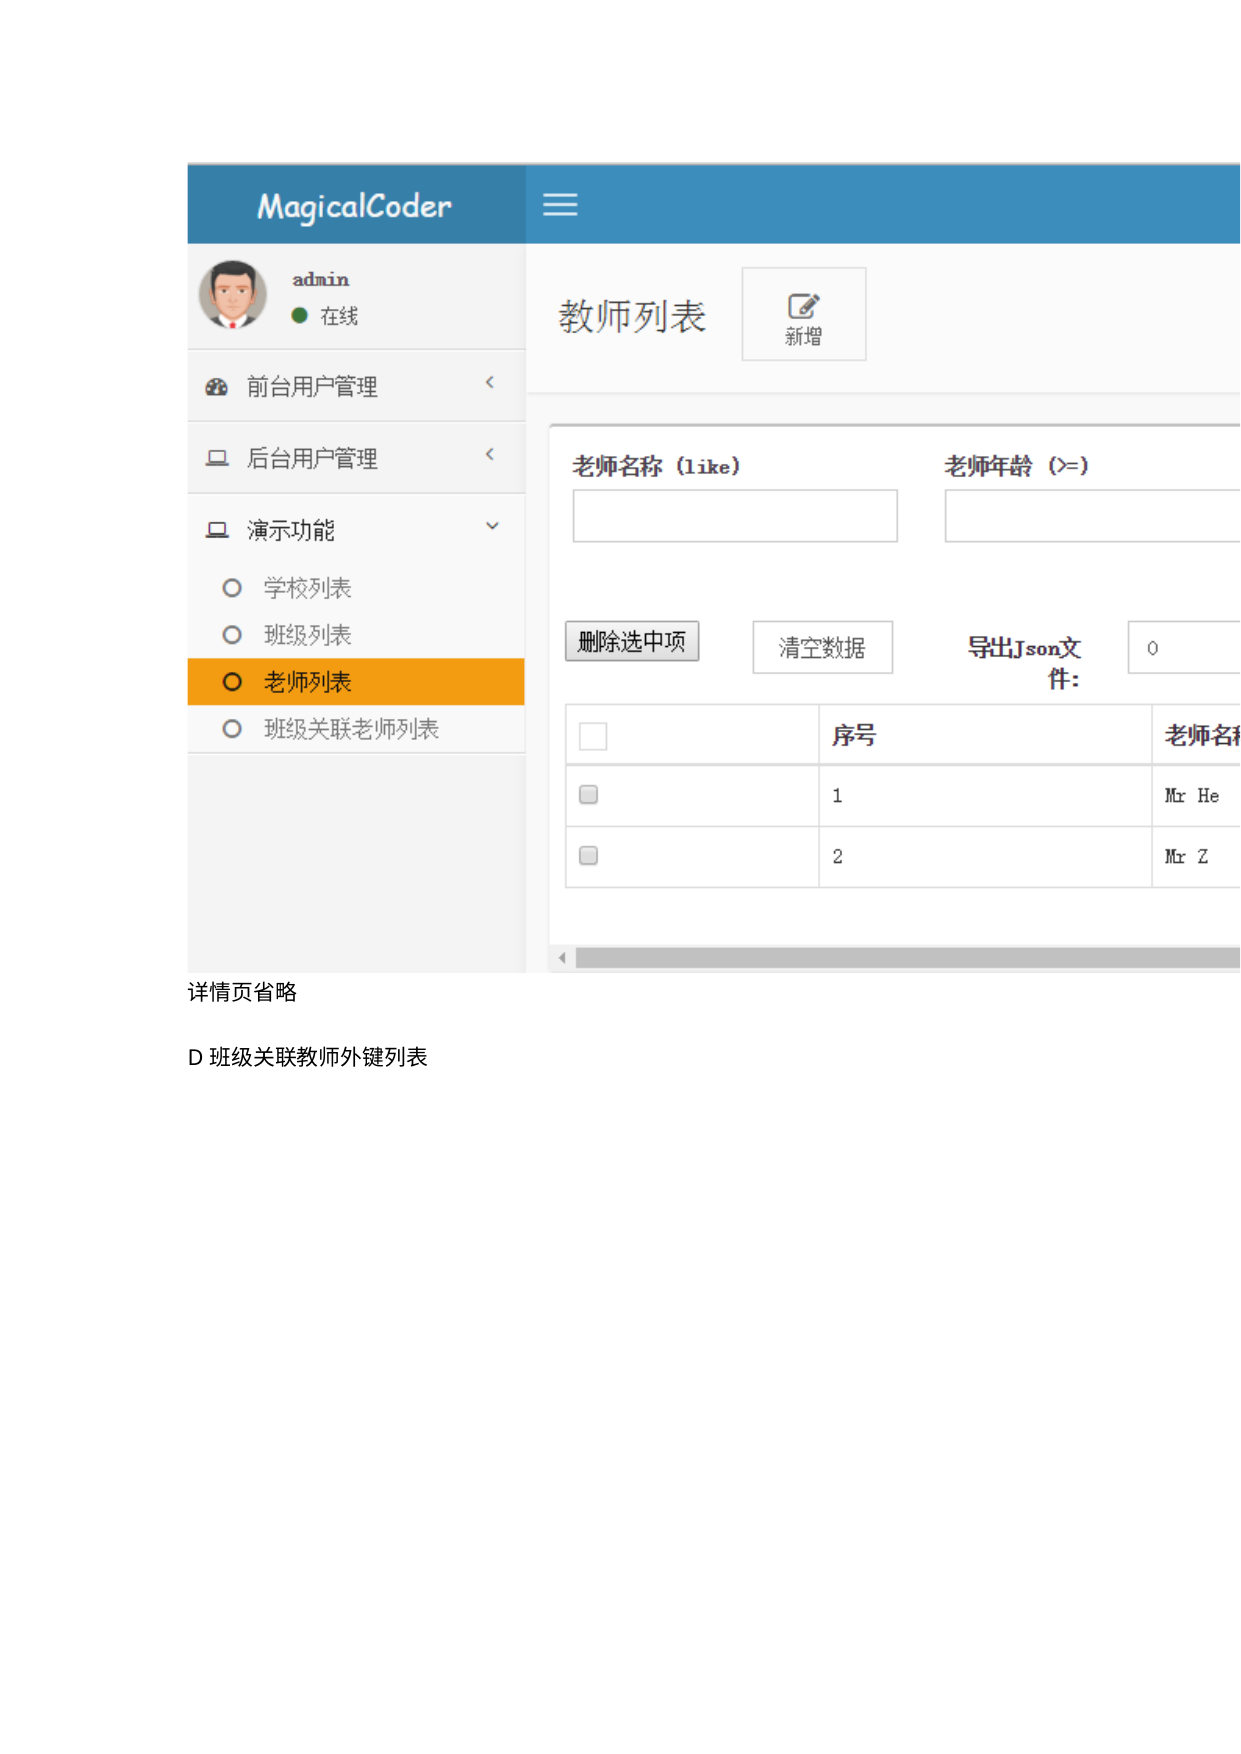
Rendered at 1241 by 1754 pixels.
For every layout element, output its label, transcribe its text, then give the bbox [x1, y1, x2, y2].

text D 班级关联教师外键列表 [187, 1039, 1053, 1072]
text 详情页省略 [187, 974, 1053, 1007]
picture [187, 162, 1241, 973]
